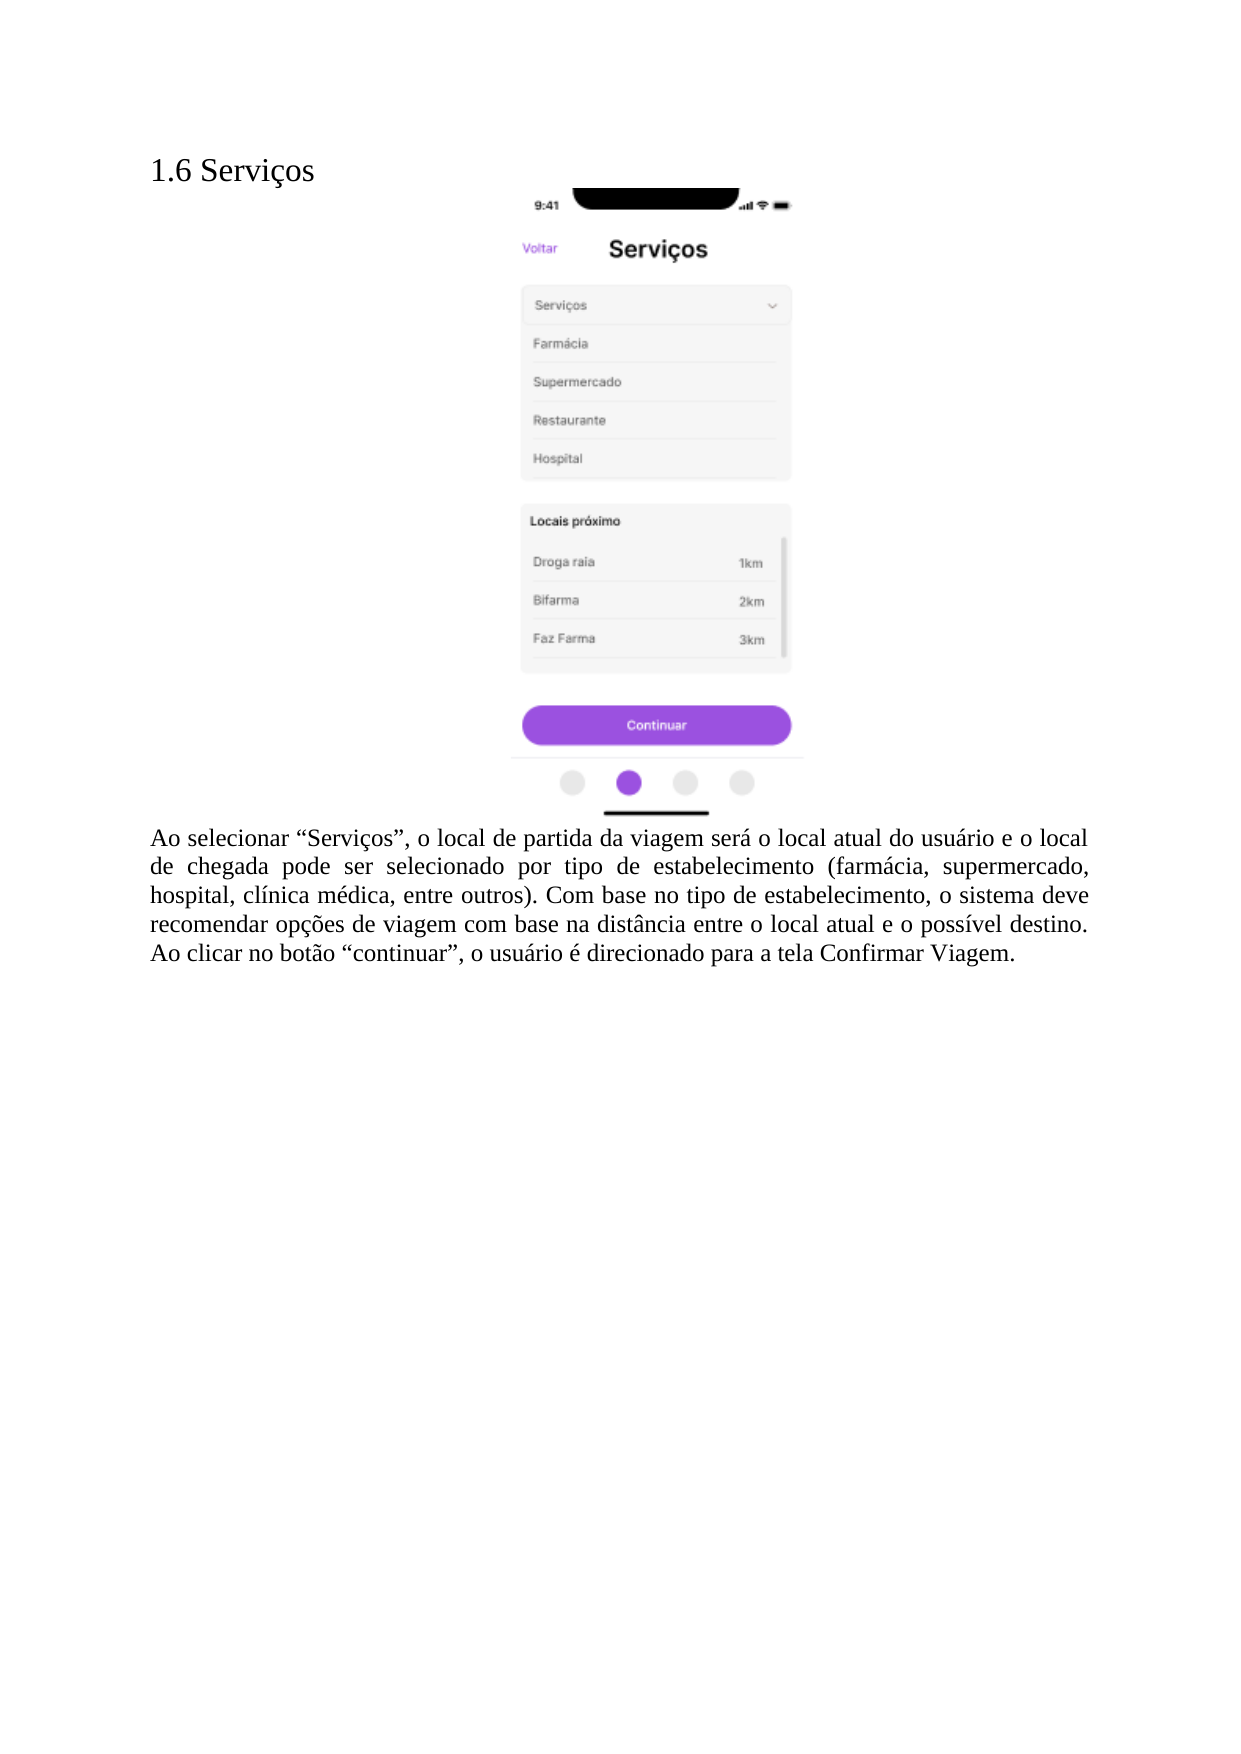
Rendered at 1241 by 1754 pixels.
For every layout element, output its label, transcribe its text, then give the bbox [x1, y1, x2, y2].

picture [510, 188, 805, 823]
text Ao selecionar “Serviços”, o local de partida da viagem será o local atual do usuário e o local de chegada pode ser selecionado por tipo de estabelecimento (farmácia, supermercado, hospital, clínica médica, entre outros). Com base no tipo de estabelecimento, o sistema deve recomendar opções de viagem com base na distância entre o local atual e o possível destino. Ao clicar no botão “continuar”, o usuário é direcionado para a tela Confirmar Viagem. [150, 823, 1090, 966]
text 1.6 Serviços [150, 150, 1090, 188]
